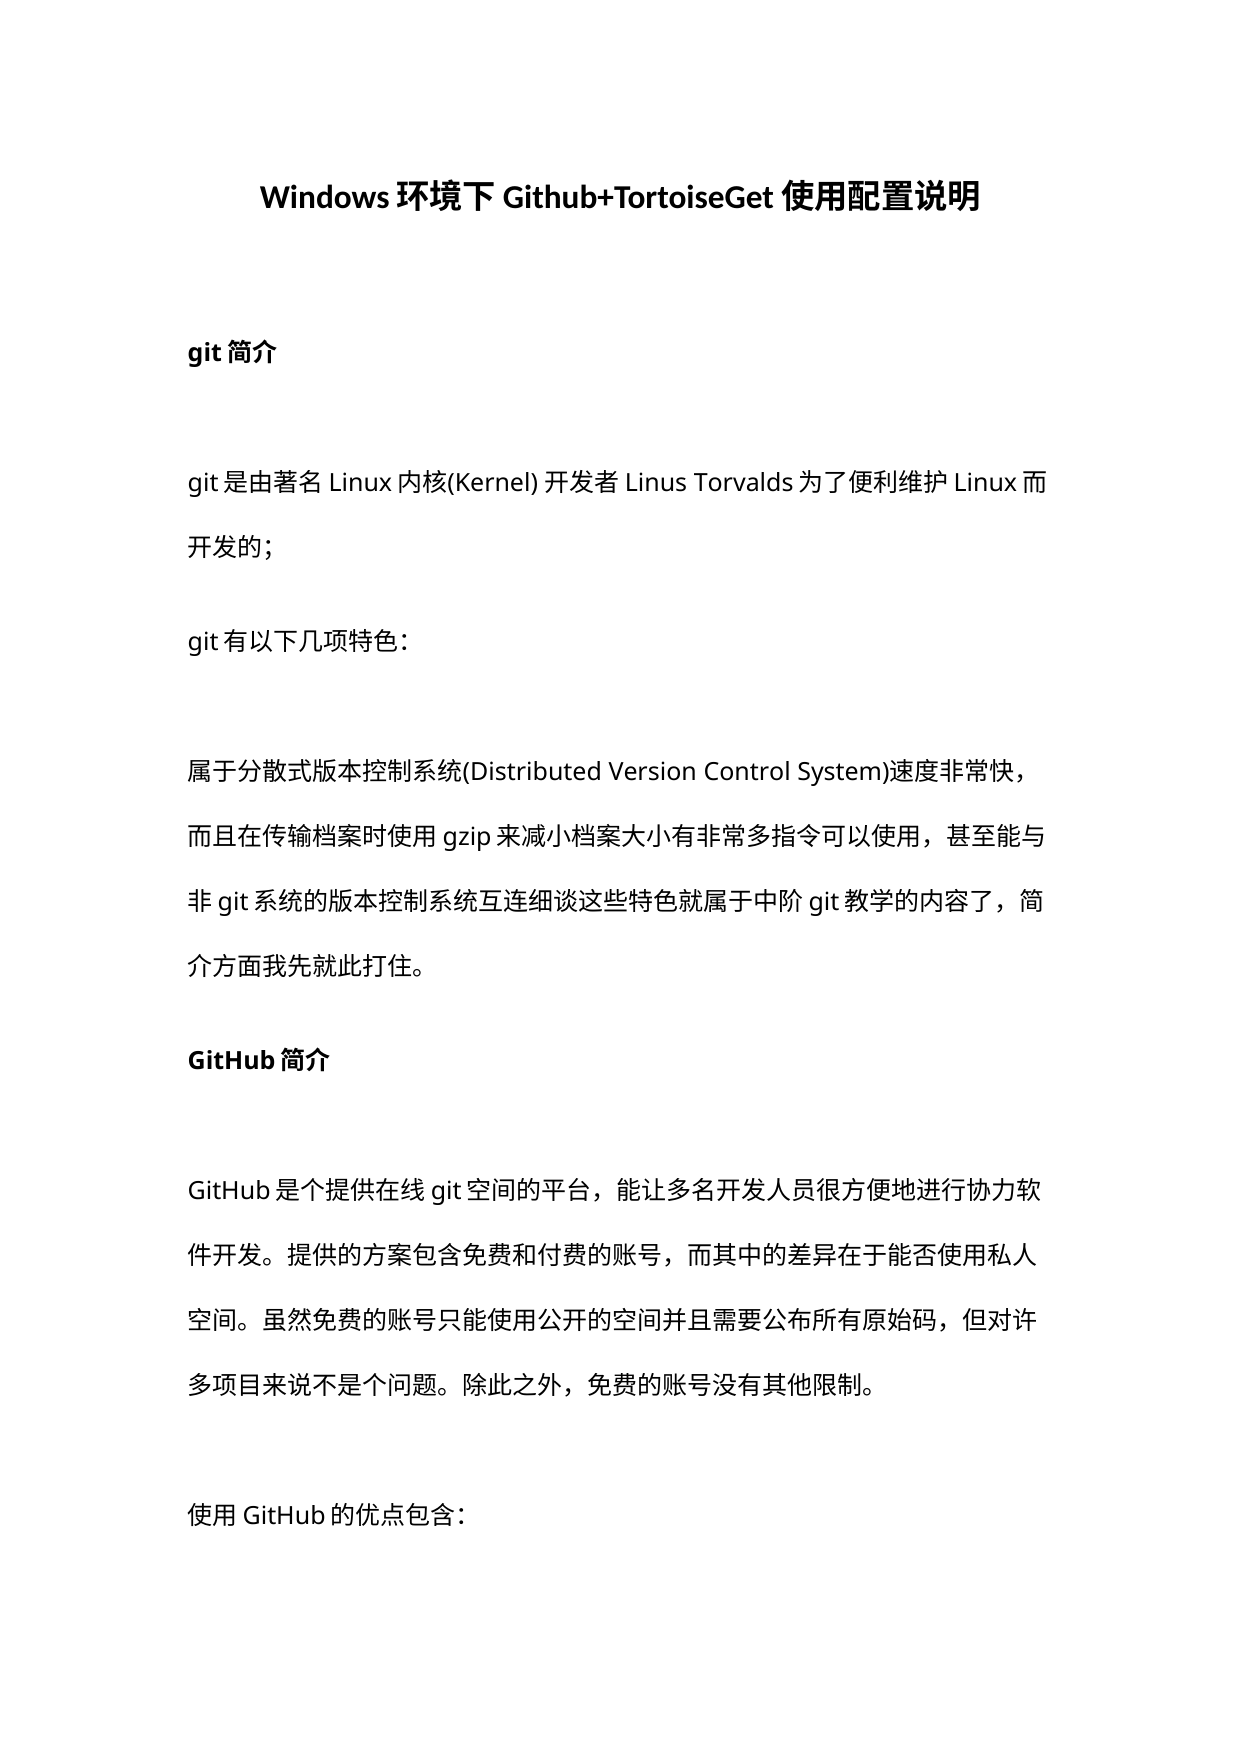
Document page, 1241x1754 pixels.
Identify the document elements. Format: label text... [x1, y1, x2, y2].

text Windows环境下Github+TortoiseGet使用配置说明 [187, 162, 1053, 227]
text git有以下几项特色： 属于分散式版本控制系统(Distributed Version Control System)速度非常快，而且在传输档案时使用gzip来减小档案大小有非常多指令可以使用，甚至能与非git系统的版本控制系统互连细谈这些特色就属于中阶git教学的内容了，简介方面我先就此打住。 [187, 607, 1053, 997]
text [187, 1026, 1053, 1546]
text git简介 git是由著名Linux内核(Kernel) 开发者Linus Torvalds为了便利维护Linux而开发的； [187, 318, 1053, 578]
